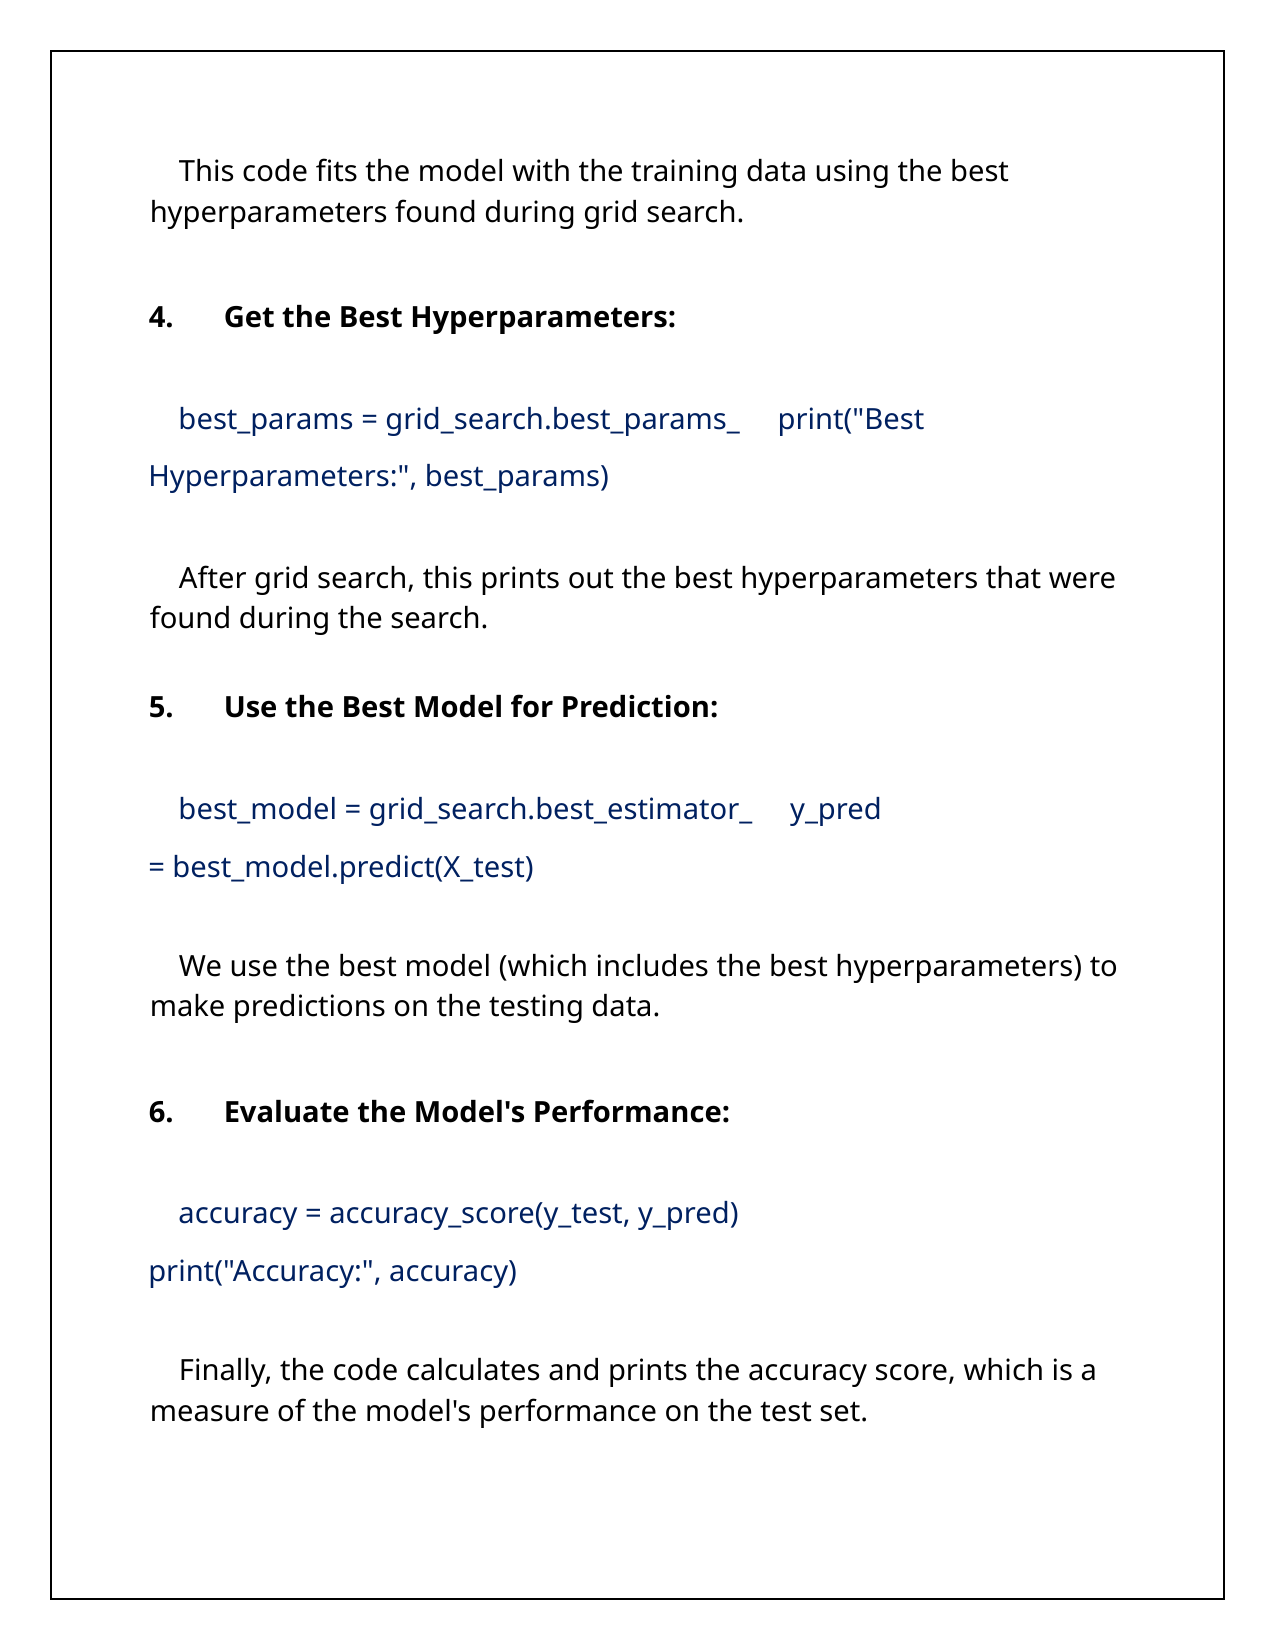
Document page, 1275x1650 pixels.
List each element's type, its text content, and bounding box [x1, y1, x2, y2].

text print("Accuracy:", accuracy) [148, 1250, 1125, 1290]
text best_params = grid_search.best_params_ print("Best [148, 398, 1125, 438]
text = best_model.predict(X_test) [148, 846, 1125, 886]
text accuracy = accuracy_score(y_test, y_pred) [148, 1192, 1125, 1232]
text We use the best model (which includes the best hyperparameters) to make predictions on the testing data. [148, 945, 1125, 1025]
list Evaluate the Model's Performance: [148, 1091, 1125, 1131]
text After grid search, this prints out the best hyperparameters that were found during the search. [148, 557, 1125, 637]
text best_model = grid_search.best_estimator_ y_pred [148, 788, 1125, 828]
list Use the Best Model for Prediction: [148, 687, 1125, 726]
list Get the Best Hyperparameters: [148, 296, 1125, 336]
text This code fits the model with the training data using the best hyperparameters found during grid search. [148, 150, 1125, 231]
text Hyperparameters:", best_params) [148, 456, 1125, 495]
text Finally, the code calculates and prints the accuracy score, which is a measure of the model's performance on the test set. [148, 1349, 1125, 1429]
